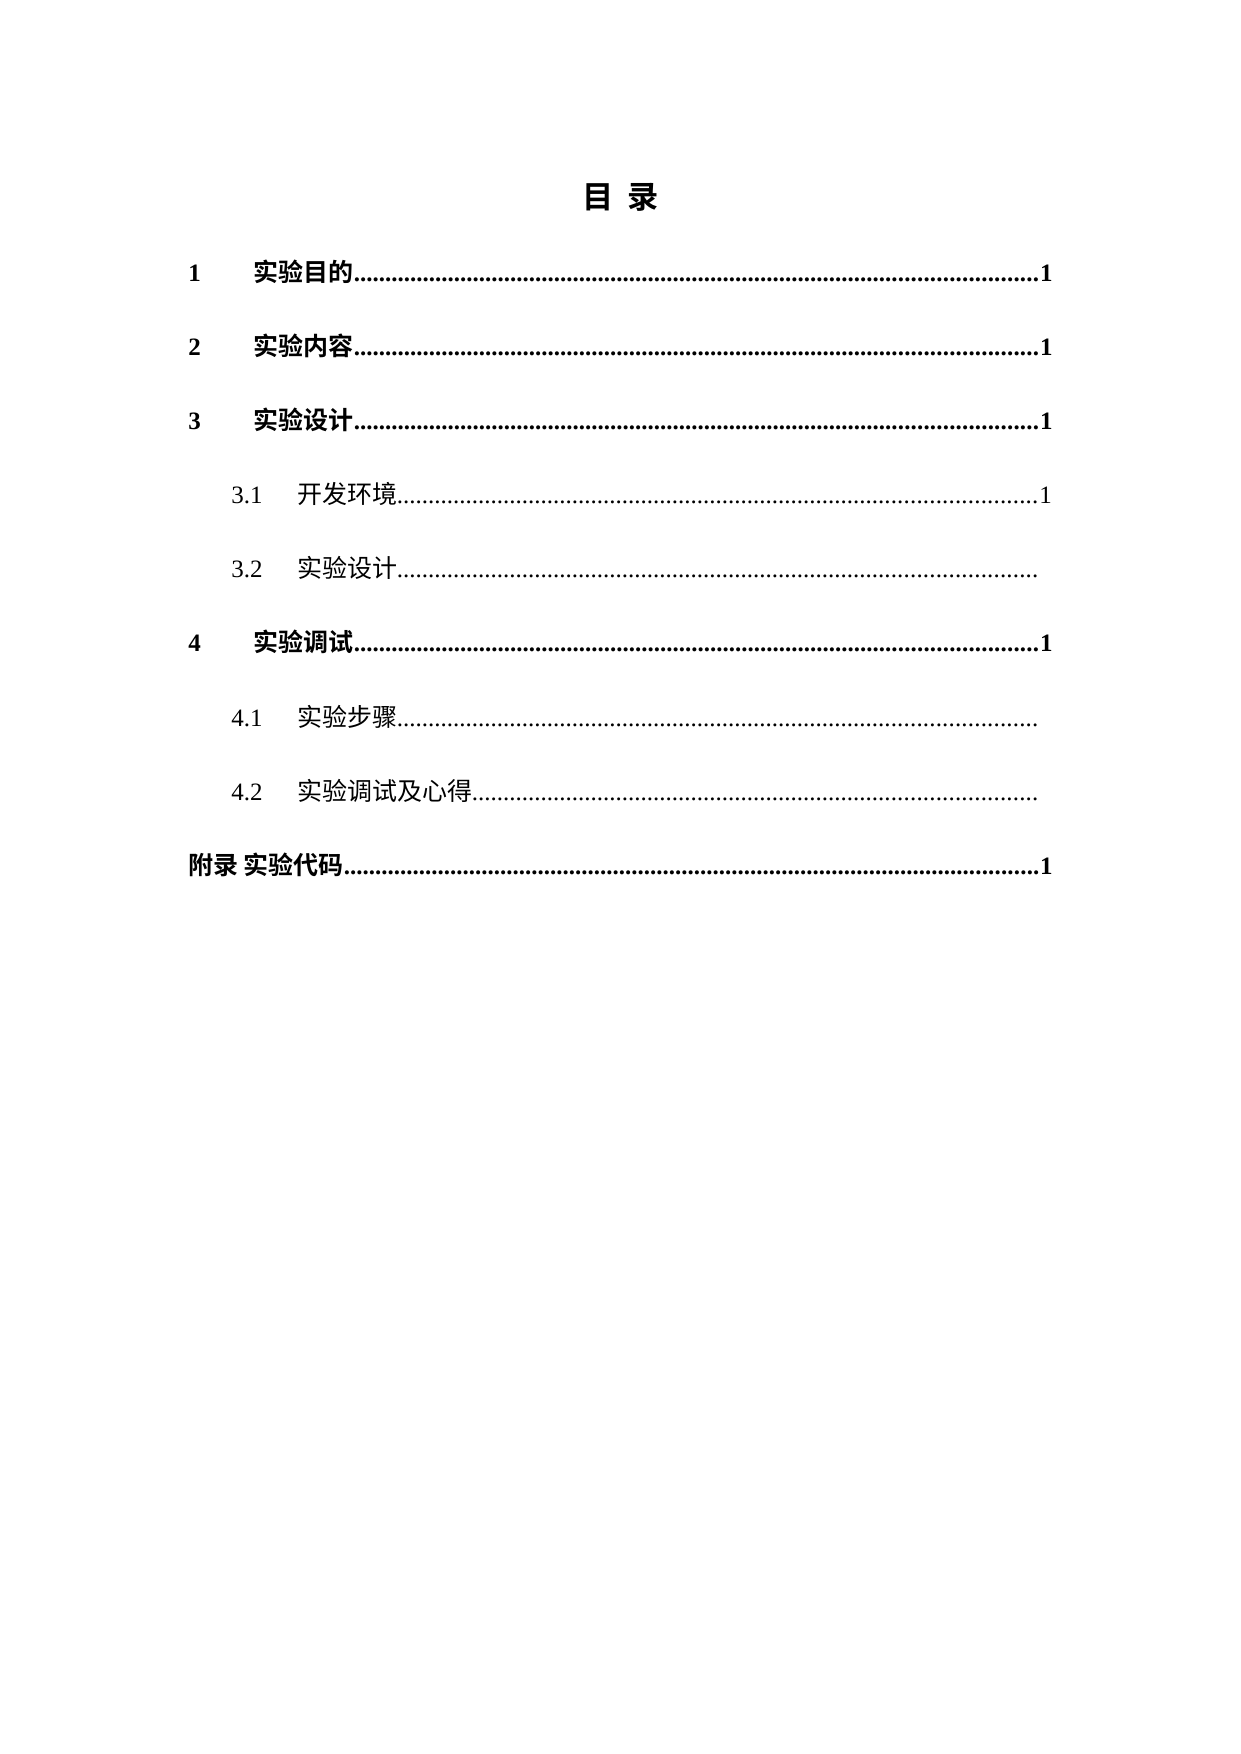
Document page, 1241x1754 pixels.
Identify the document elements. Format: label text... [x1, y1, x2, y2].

text 3.2 实验设计 1 [231, 534, 1031, 599]
text 1 实验目的 1 [187, 238, 1053, 303]
text 4 实验调试 1 [187, 608, 1053, 673]
text 2 实验内容 1 [187, 312, 1053, 377]
text 3 实验设计 1 [187, 386, 1053, 451]
text 目 录 [187, 162, 1053, 227]
text 3.1 开发环境 1 [231, 460, 1053, 525]
text 4.1 实验步骤 1 [231, 683, 1031, 748]
text 4.2 实验调试及心得 1 [231, 757, 1031, 822]
text 附录 实验代码 1 [187, 831, 1053, 896]
